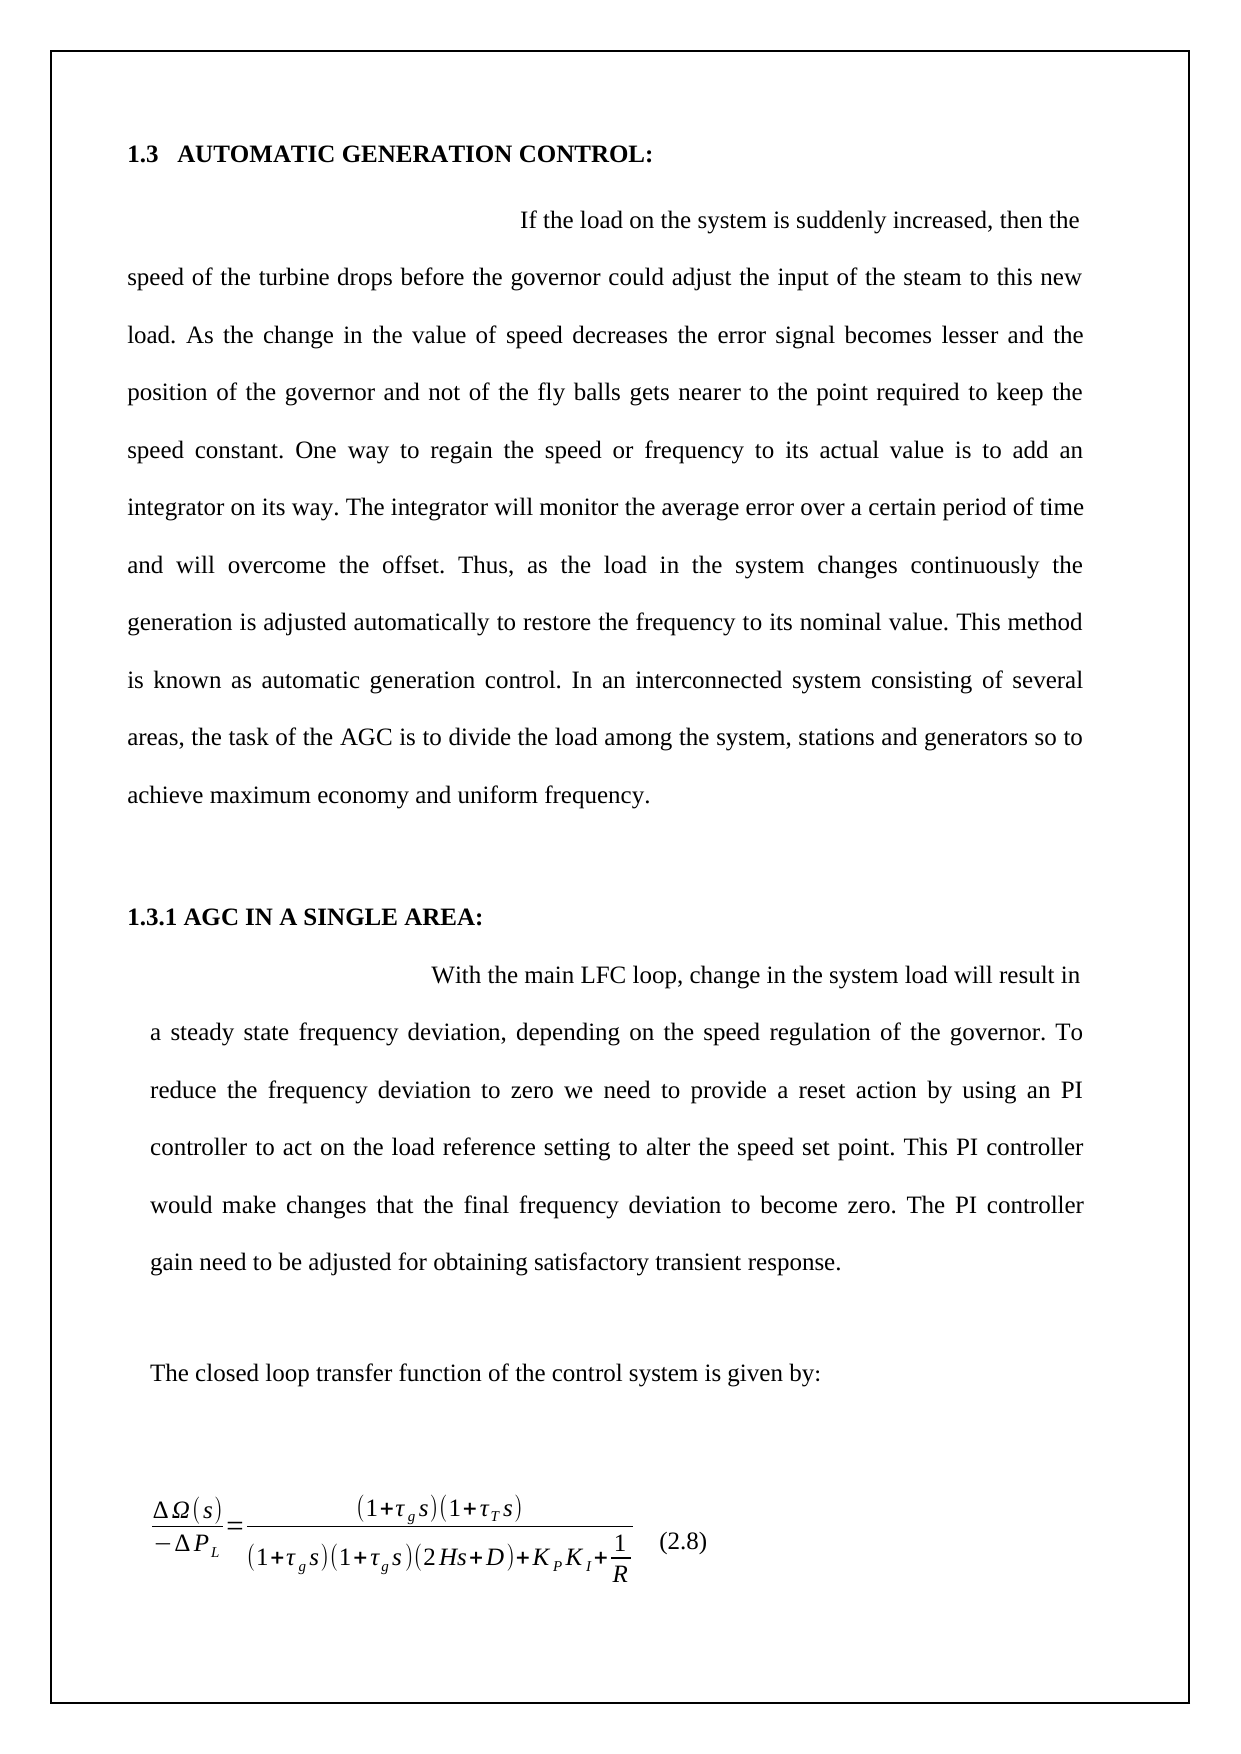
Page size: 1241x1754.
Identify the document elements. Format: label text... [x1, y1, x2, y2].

subtitle 1.3.1 AGC IN A SINGLE AREA: [127, 902, 1113, 931]
text The closed loop transfer function of the control system is given by: [150, 1358, 1113, 1388]
subtitle AUTOMATIC GENERATION CONTROL: [127, 139, 1113, 168]
text If the load on the system is suddenly increased, then the speed of the turbine drops before the governor could adjust the input of the steam to this new load. As the change in the value of speed decreases the error signal becomes lesser and the position of the governor and not of the fly balls gets nearer to the point required to keep the speed constant. One way to regain the speed or frequency to its actual value is to add an integrator on its way. The integrator will monitor the average error over a certain period of time and will overcome the offset. Thus, as the load in the system changes continuously the generation is adjusted automatically to restore the frequency to its nominal value. This method is known as automatic generation control. In an interconnected system consisting of several areas, the task of the AGC is to divide the load among the system, stations and generators so to achieve maximum economy and uniform frequency. [127, 205, 1084, 808]
text With the main LFC loop, change in the system load will result in a steady state frequency deviation, depending on the speed regulation of the governor. To reduce the frequency deviation to zero we need to provide a reset action by using an PI controller to act on the load reference setting to alter the speed set point. This PI controller would make changes that the final frequency deviation to become zero. The PI controller gain need to be adjusted for obtaining satisfactory transient response. [150, 960, 1084, 1276]
text (2.8) [150, 1493, 1113, 1588]
